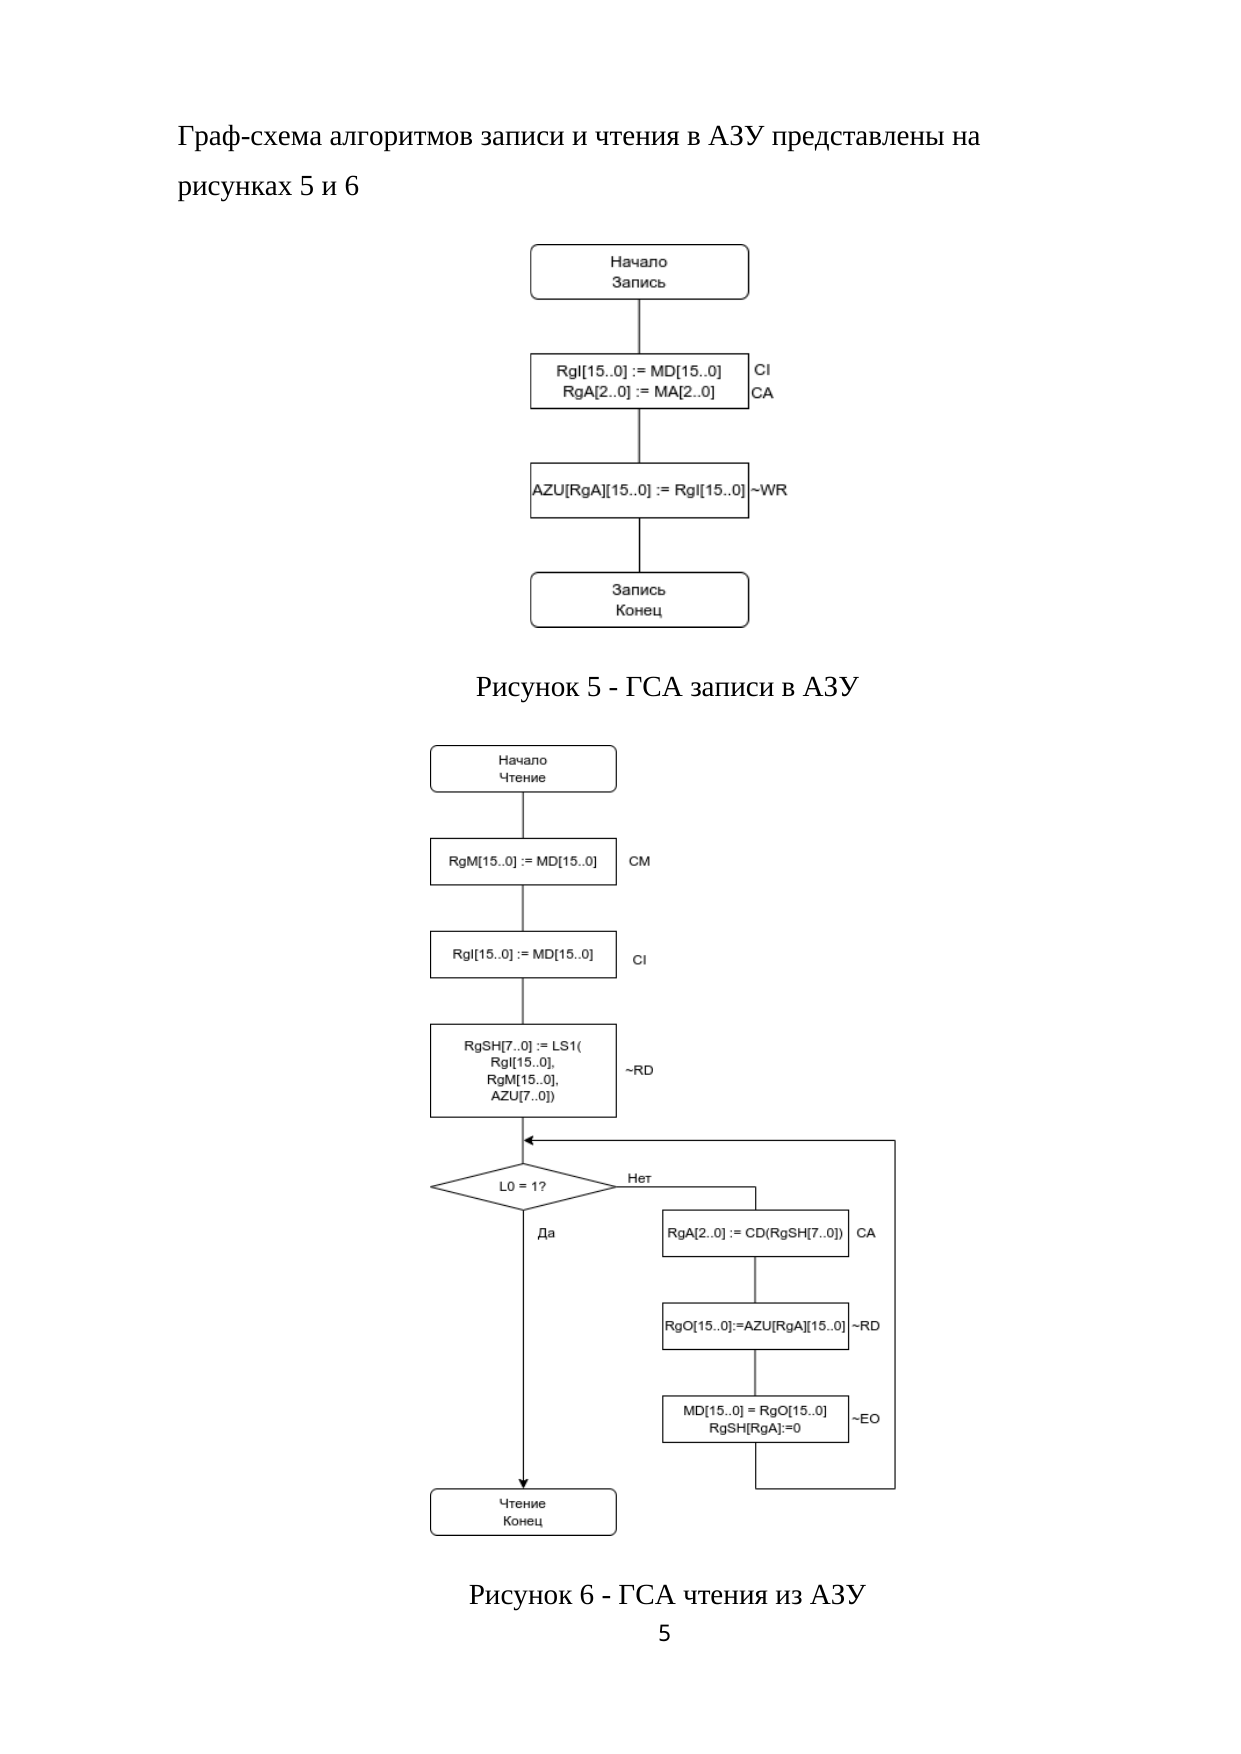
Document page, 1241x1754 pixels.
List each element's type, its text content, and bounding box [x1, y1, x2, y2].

picture [430, 745, 905, 1536]
text Рисунок 5 - ГСА записи в АЗУ [233, 669, 1101, 702]
text Рисунок 6 - ГСА чтения из АЗУ [233, 1577, 1101, 1611]
picture [530, 244, 804, 628]
text Граф-схема алгоритмов записи и чтения в АЗУ представлены на рисунках 5 и 6 [177, 118, 1101, 202]
